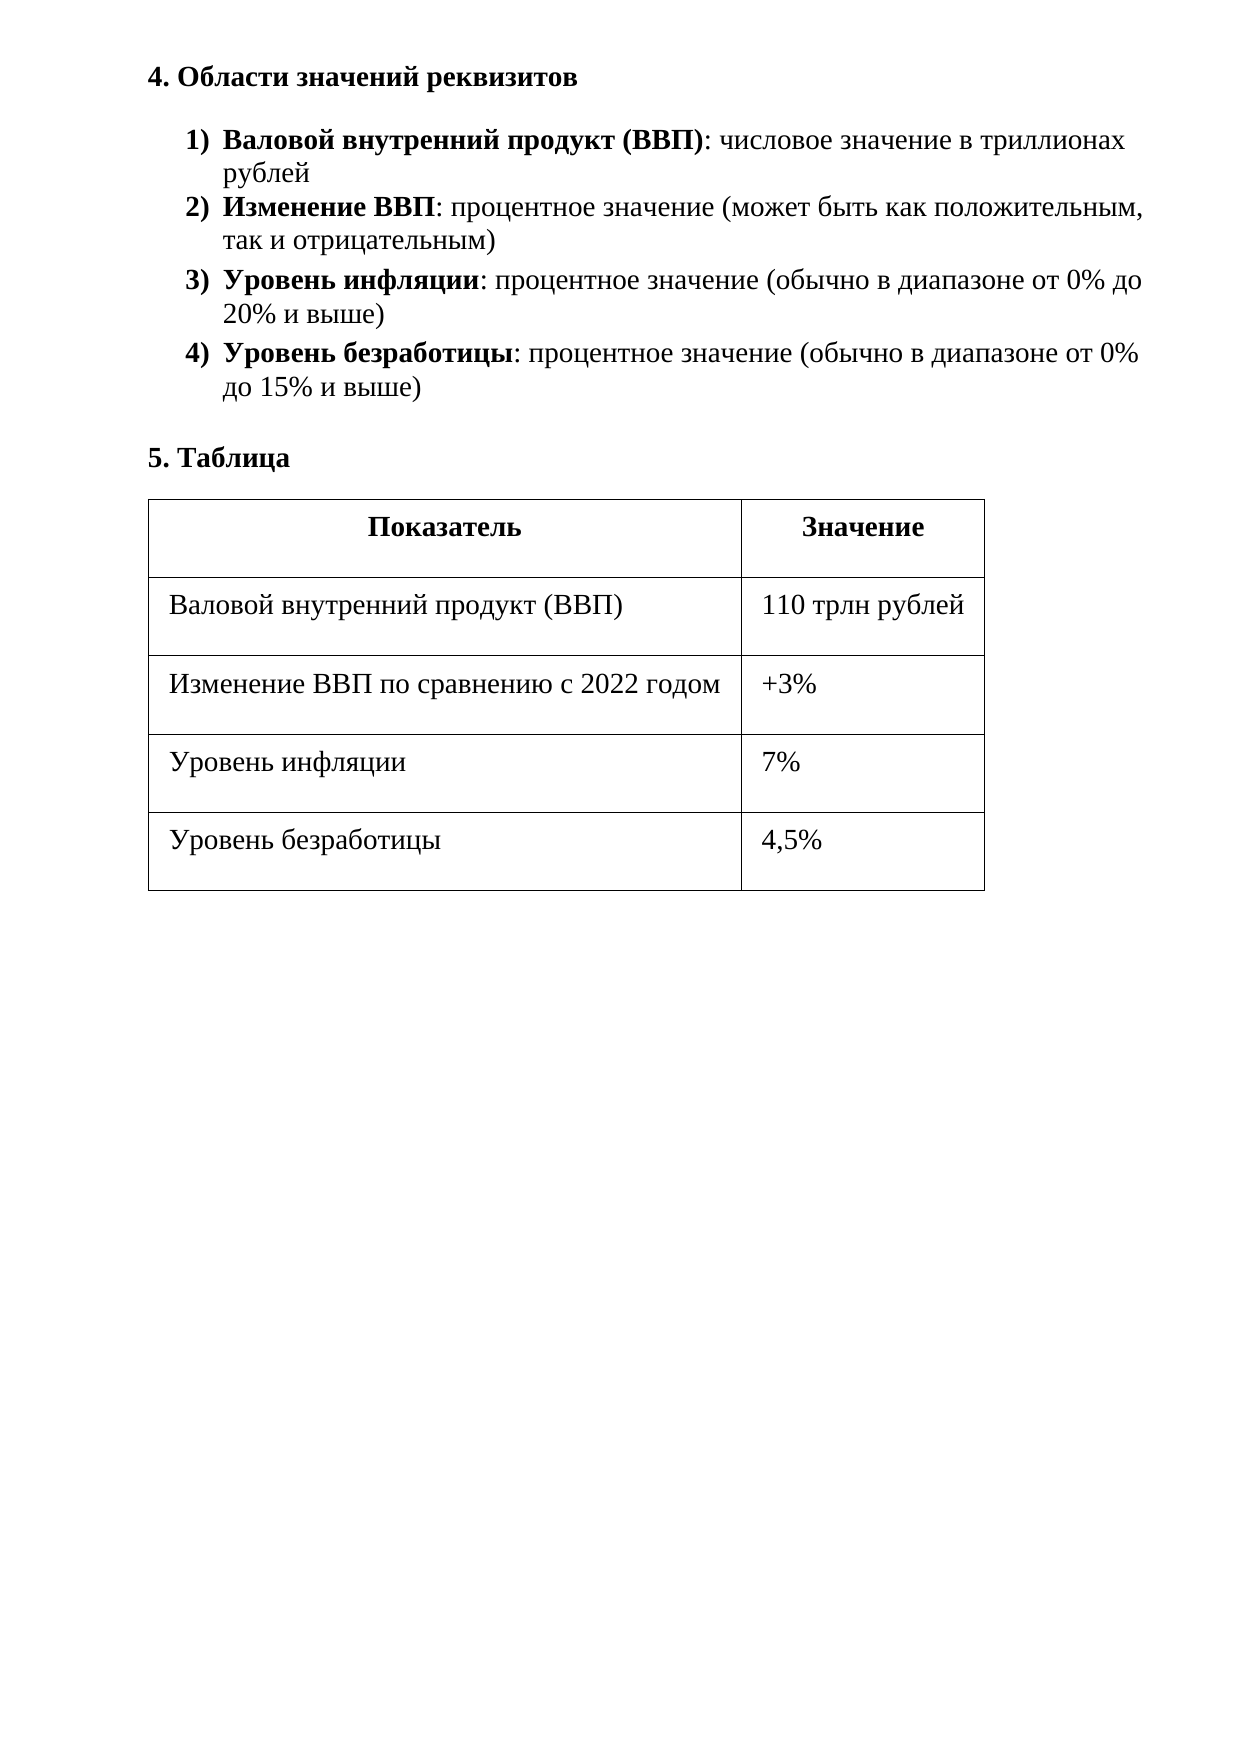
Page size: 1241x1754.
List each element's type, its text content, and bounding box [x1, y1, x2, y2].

list Уровень безработицы: процентное значение (обычно в диапазоне от 0% до 15% и выше) [185, 336, 1169, 403]
table_cell Уровень инфляции [149, 735, 741, 812]
table_cell 4,5% [742, 813, 984, 890]
table_cell Валовой внутренний продукт (ВВП) [149, 578, 741, 655]
table_header Значение [742, 500, 984, 577]
table_cell +3% [742, 656, 984, 734]
list Валовой внутренний продукт (ВВП): числовое значение в триллионах рублей [185, 122, 1169, 189]
table_cell 7% [742, 735, 984, 812]
text 5. Таблица [148, 440, 1169, 474]
text 4. Области значений реквизитов [148, 59, 1169, 93]
table_cell 110 трлн рублей [742, 578, 984, 655]
table_cell Изменение ВВП по сравнению с 2022 годом [149, 656, 741, 734]
table_header Показатель [149, 500, 741, 577]
table_cell Уровень безработицы [149, 813, 741, 890]
list Уровень инфляции: процентное значение (обычно в диапазоне от 0% до 20% и выше) [185, 262, 1169, 329]
list Изменение ВВП: процентное значение (может быть как положительным, так и отрицательным) [185, 189, 1169, 256]
